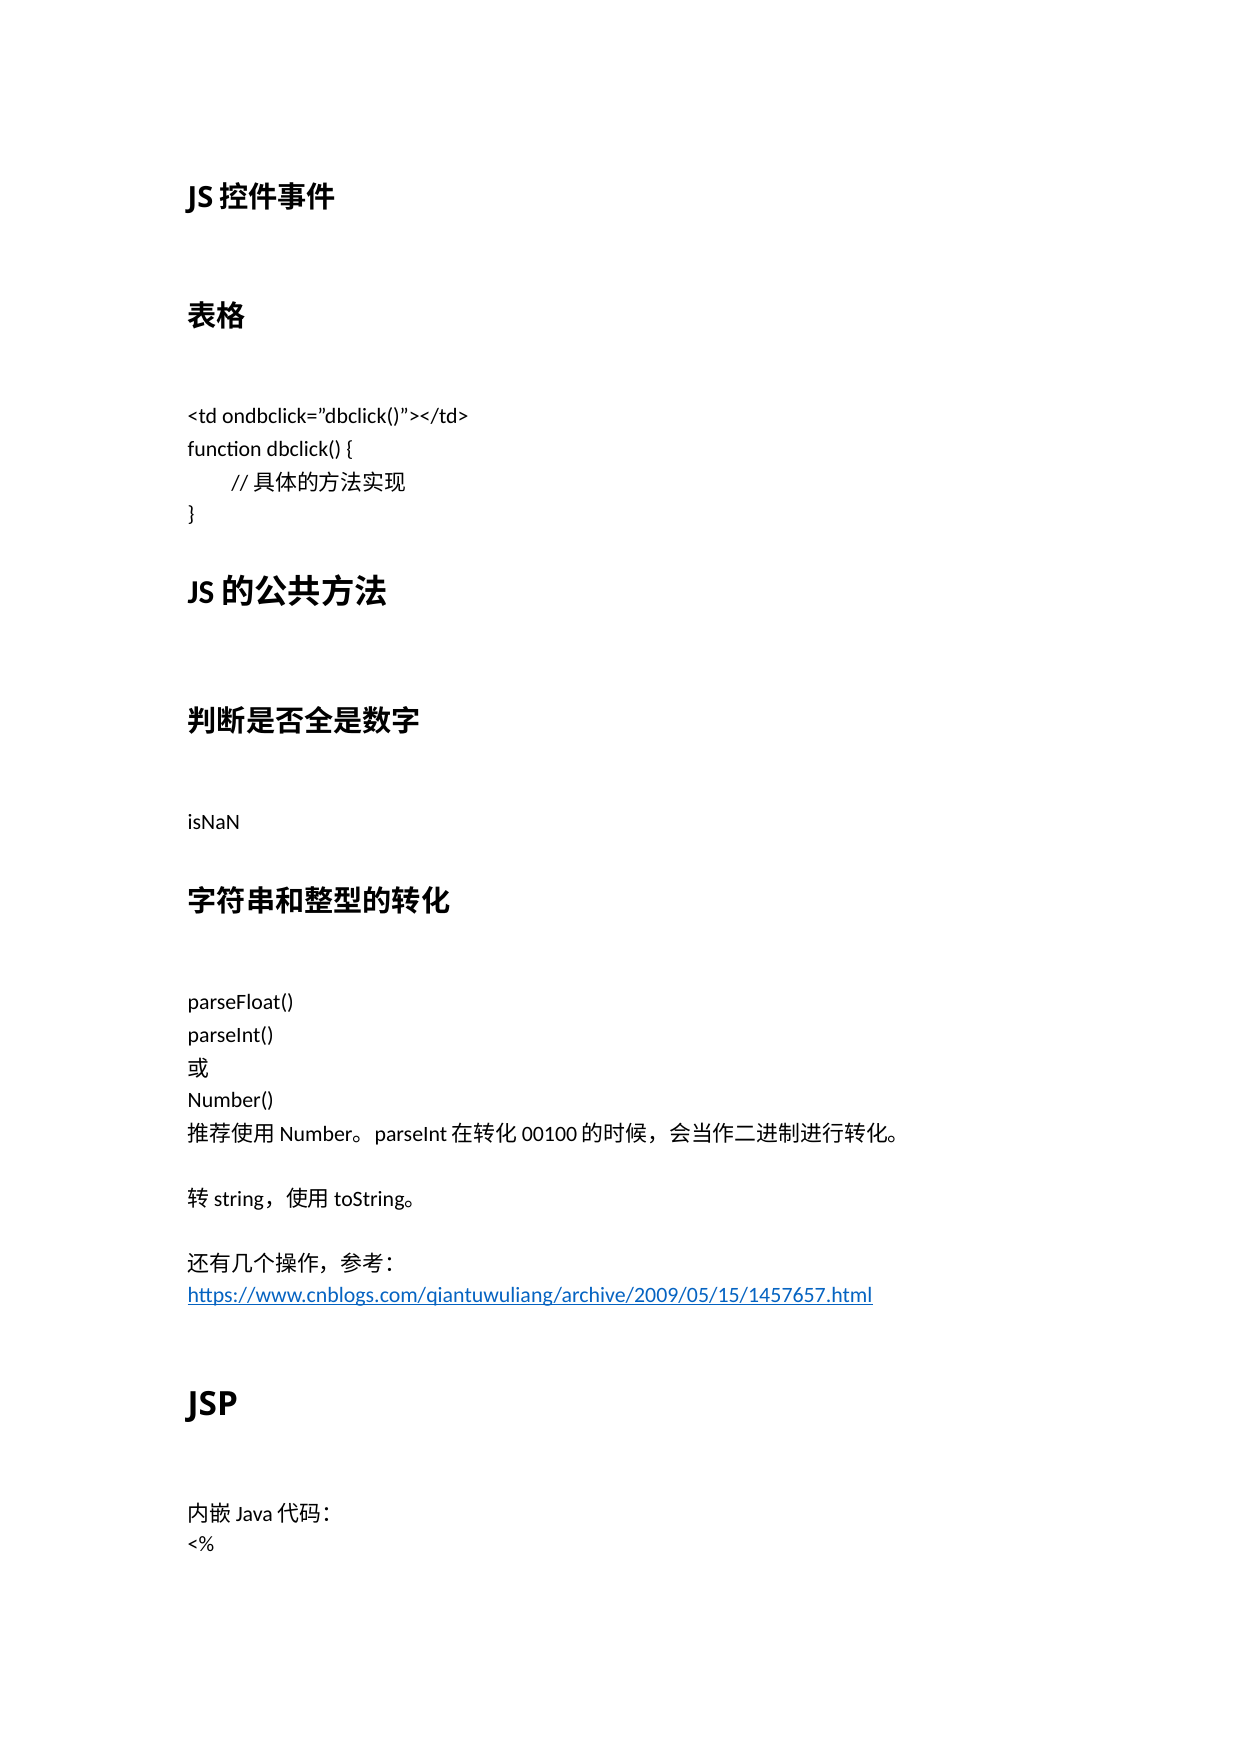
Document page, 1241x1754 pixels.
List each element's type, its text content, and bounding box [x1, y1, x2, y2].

text // 具体的方法实现 [187, 465, 1053, 497]
text function dbclick() { [187, 432, 1053, 465]
text isNaN [187, 805, 1053, 837]
subtitle 字符串和整型的转化 [187, 867, 1053, 932]
text parseFloat() [187, 985, 1053, 1018]
text parseInt() [187, 1018, 1053, 1050]
text https://www.cnblogs.com/qiantuwuliang/archive/2009/05/15/1457657.html [187, 1278, 1053, 1310]
text } [187, 497, 1053, 530]
text Number() [187, 1083, 1053, 1115]
text 还有几个操作，参考： [187, 1245, 1053, 1278]
text <td ondbclick=”dbclick()”></td> [187, 400, 1053, 432]
text 推荐使用Number。parseInt在转化00100的时候，会当作二进制进行转化。 [187, 1115, 1053, 1148]
text 内嵌Java代码： [187, 1495, 1053, 1528]
text <% [187, 1528, 1053, 1560]
text 或 [187, 1050, 1053, 1083]
subtitle JS的公共方法 [187, 557, 1053, 622]
subtitle 判断是否全是数字 [187, 686, 1053, 751]
subtitle 表格 [187, 281, 1053, 346]
text 转string，使用toString。 [187, 1180, 1053, 1213]
subtitle JSP [187, 1370, 1053, 1435]
subtitle JS控件事件 [187, 162, 1053, 227]
